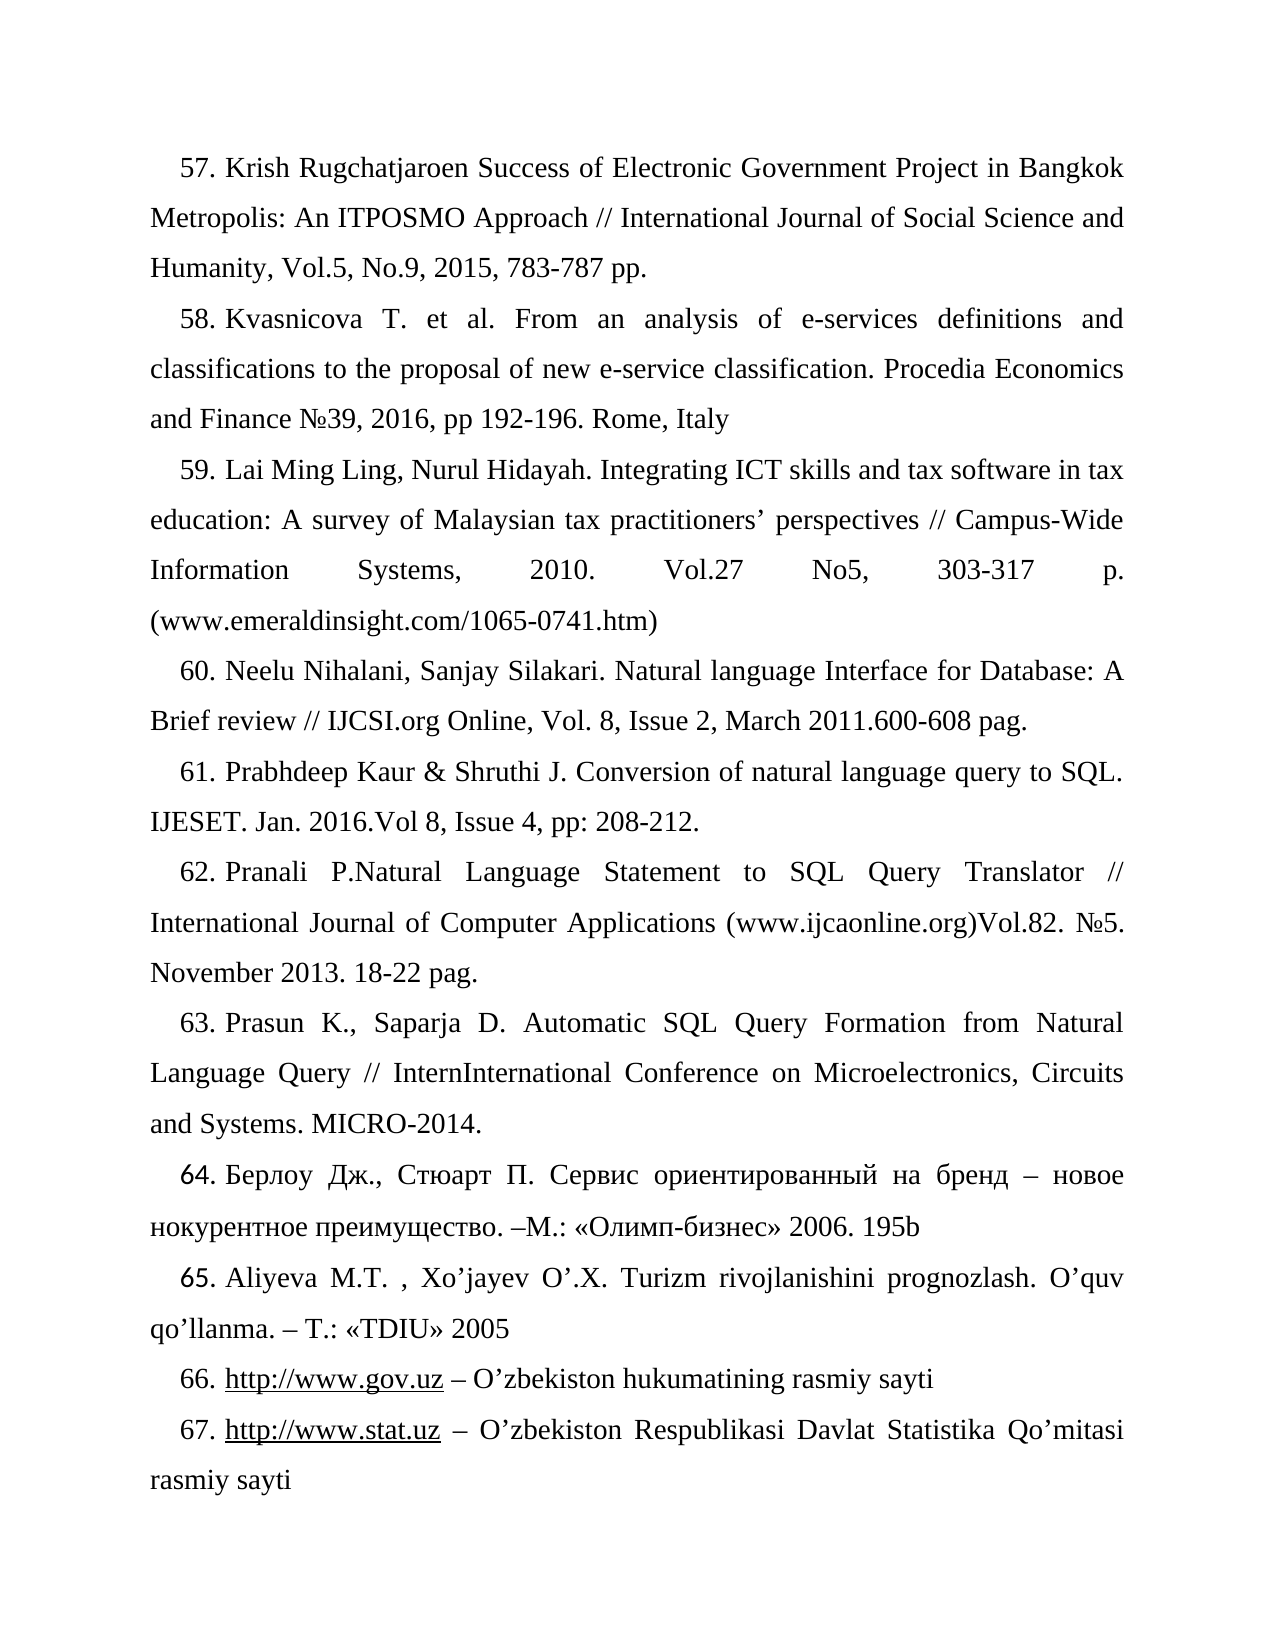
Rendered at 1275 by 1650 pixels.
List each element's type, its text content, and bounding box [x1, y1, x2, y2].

list Aliyeva M.T. , Xo’jayev O’.X. Turizm rivojlanishini prognozlash. O’quv qo’llanma. – T.: «TDIU» 2005 [150, 1259, 1125, 1345]
list Prabhdeep Kaur & Shruthi J. Conversion of natural language query to SQL. IJESET. Jan. 2016.Vol 8, Issue 4, pp: 208-212. [150, 754, 1125, 838]
list Neelu Nihalani, Sanjay Silakari. Natural language Interface for Database: A Brief review // IJCSI.org Online, Vol. 8, Issue 2, March 2011.600-608 pag. [150, 653, 1125, 737]
list Pranali P.Natural Language Statement to SQL Query Translator // International Journal of Computer Applications (www.ijcaonline.org)Vol.82. №5. November 2013. 18-22 pag. [150, 854, 1125, 905]
list http://www.gov.uz – O’zbekiston hukumatining rasmiy sayti [150, 1362, 1125, 1395]
list Берлоу Дж., Стюарт П. Сервис ориентированный на бренд – новое нокурентное преимущество. –М.: «Олимп-бизнес» 2006. 195b [150, 1156, 1125, 1242]
list http://www.stat.uz – O’zbekiston Respublikasi Davlat Statistika Qo’mitasi rasmiy sayti [150, 1412, 1125, 1496]
list Krish Rugchatjaroen Success of Electronic Government Project in Bangkok Metropolis: An ITPOSMO Approach // International Journal of Social Science and Humanity, Vol.5, No.9, 2015, 783-787 рр. [150, 150, 1125, 284]
list Prasun K., Saparja D. Automatic SQL Query Formation from Natural Language Query // InternInternational Conference on Microelectronics, Circuits and Systems. MICRO-2014. [150, 1089, 1125, 1139]
list Pranali P.Natural Language Statement to SQL Query Translator // International Journal of Computer Applications (www.ijcaonline.org)Vol.82. №5. November 2013. 18-22 pag. [150, 938, 1125, 988]
list Kvasnicova T. et al. From an analysis of e-services definitions and classifications to the proposal of new e-service classification. Procedia Economics and Finance №39, 2016, рр 192-196. Rome, Italy [150, 301, 1125, 435]
list Prasun K., Saparja D. Automatic SQL Query Formation from Natural Language Query // InternInternational Conference on Microelectronics, Circuits and Systems. MICRO-2014. [150, 1005, 1125, 1056]
list Lai Ming Ling, Nurul Hidayah. Integrating ICT skills and tax software in tax education: A survey of Malaysian tax practitioners’ perspectives // Campus-Wide Information Systems, 2010. Vol.27 No5, 303-317 p. (www.emeraldinsight.com/1065-0741.htm) [150, 452, 1125, 636]
